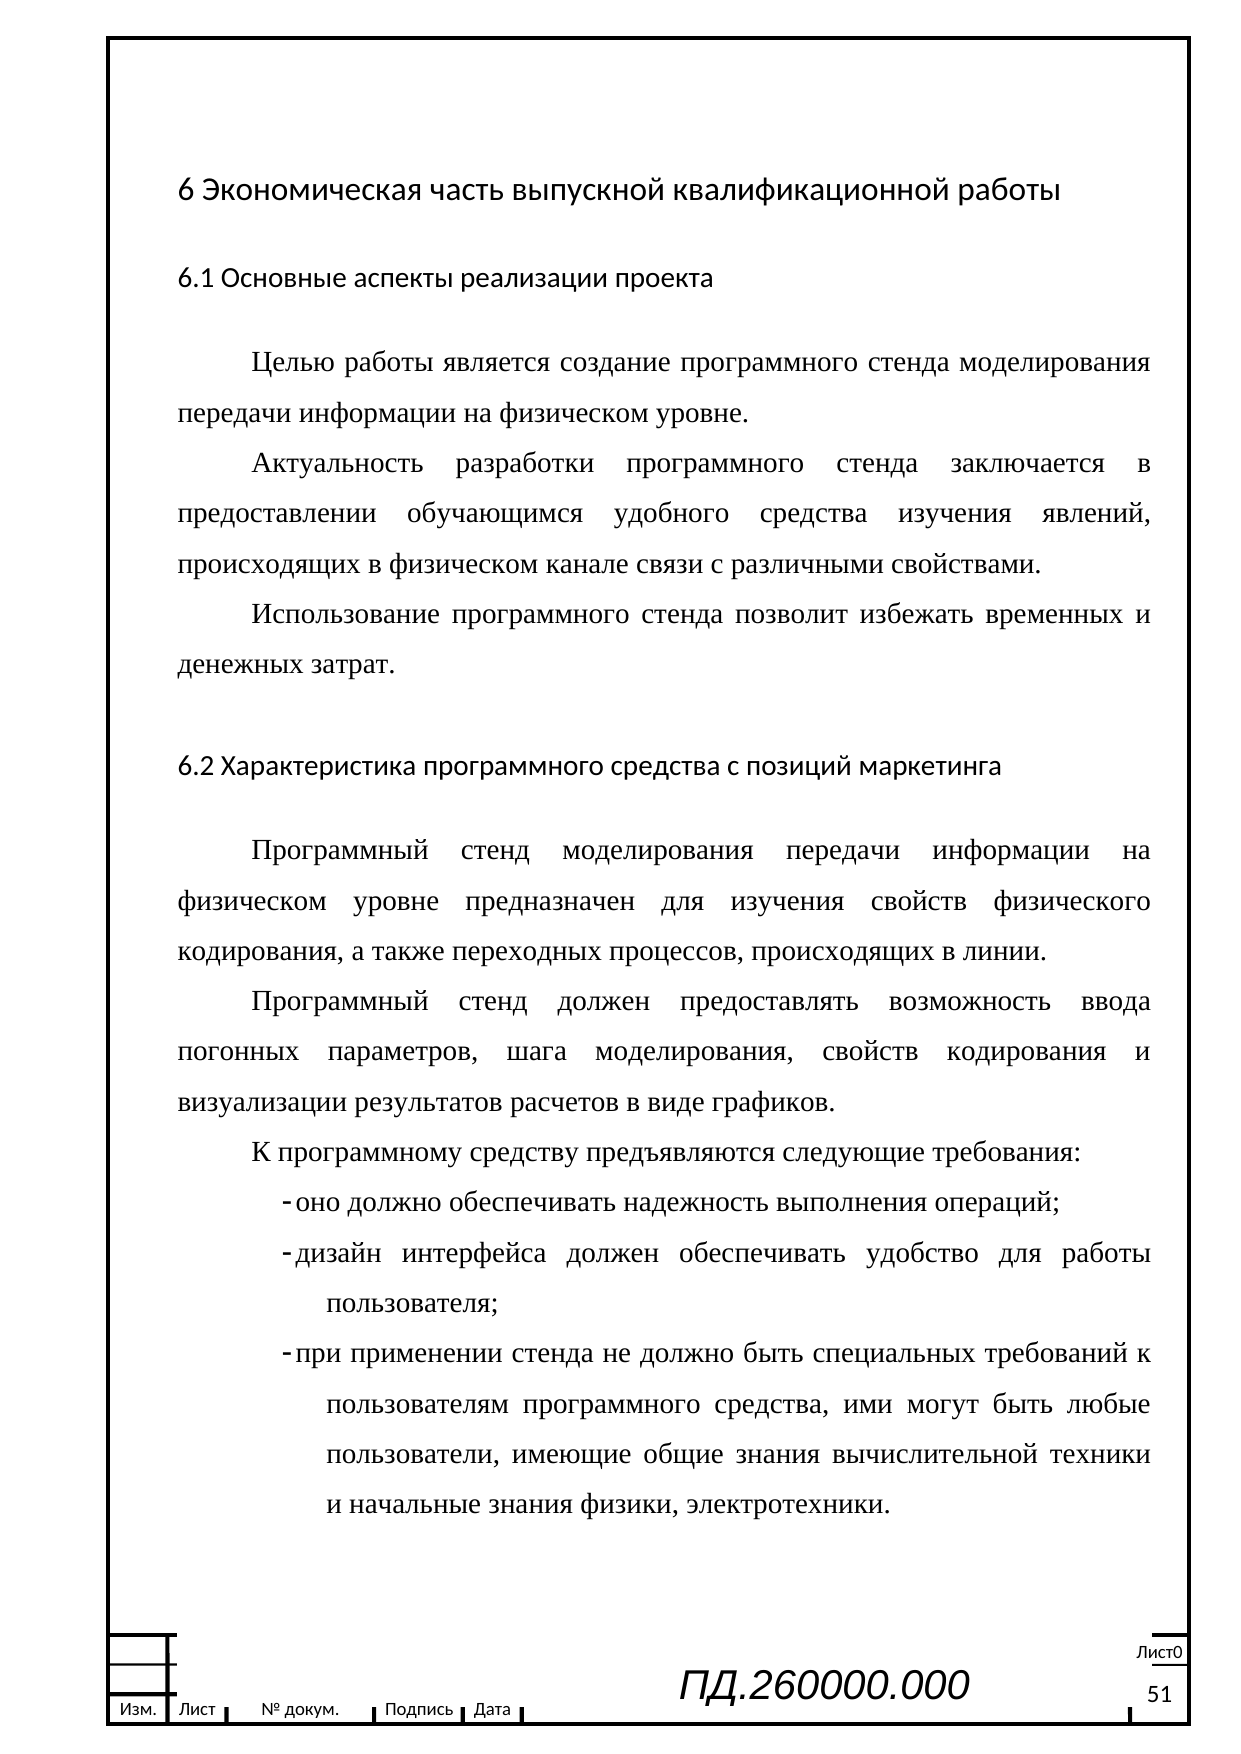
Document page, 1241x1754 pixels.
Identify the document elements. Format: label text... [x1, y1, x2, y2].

text Программный стенд должен предоставлять возможность ввода погонных параметров, шага моделирования, свойств кодирования и визуализации результатов расчетов в виде графиков. [177, 983, 1152, 1117]
list оно должно обеспечивать надежность выполнения операций; [282, 1184, 1152, 1218]
subtitle 6.1 Основные аспекты реализации проекта [177, 259, 1152, 294]
text Использование программного стенда позволит избежать временных и денежных затрат. [177, 596, 1152, 680]
text Актуальность разработки программного стенда заключается в предоставлении обучающимся удобного средства изучения явлений, происходящих в физическом канале связи с различными свойствами. [177, 445, 1152, 579]
text К программному средству предъявляются следующие требования: [177, 1134, 1152, 1168]
subtitle 6 Экономическая часть выпускной квалификационной работы [177, 168, 1152, 209]
list при применении стенда не должно быть специальных требований к пользователям программного средства, ими могут быть любые пользователи, имеющие общие знания вычислительной техники и начальные знания физики, электротехники. [282, 1336, 1152, 1520]
text Целью работы является создание программного стенда моделирования передачи информации на физическом уровне. [177, 344, 1152, 428]
text Программный стенд моделирования передачи информации на физическом уровне предназначен для изучения свойств физического кодирования, а также переходных процессов, происходящих в линии. [177, 832, 1152, 966]
subtitle 6.2 Характеристика программного средства с позиций маркетинга [177, 747, 1152, 782]
list дизайн интерфейса должен обеспечивать удобство для работы пользователя; [282, 1235, 1152, 1319]
